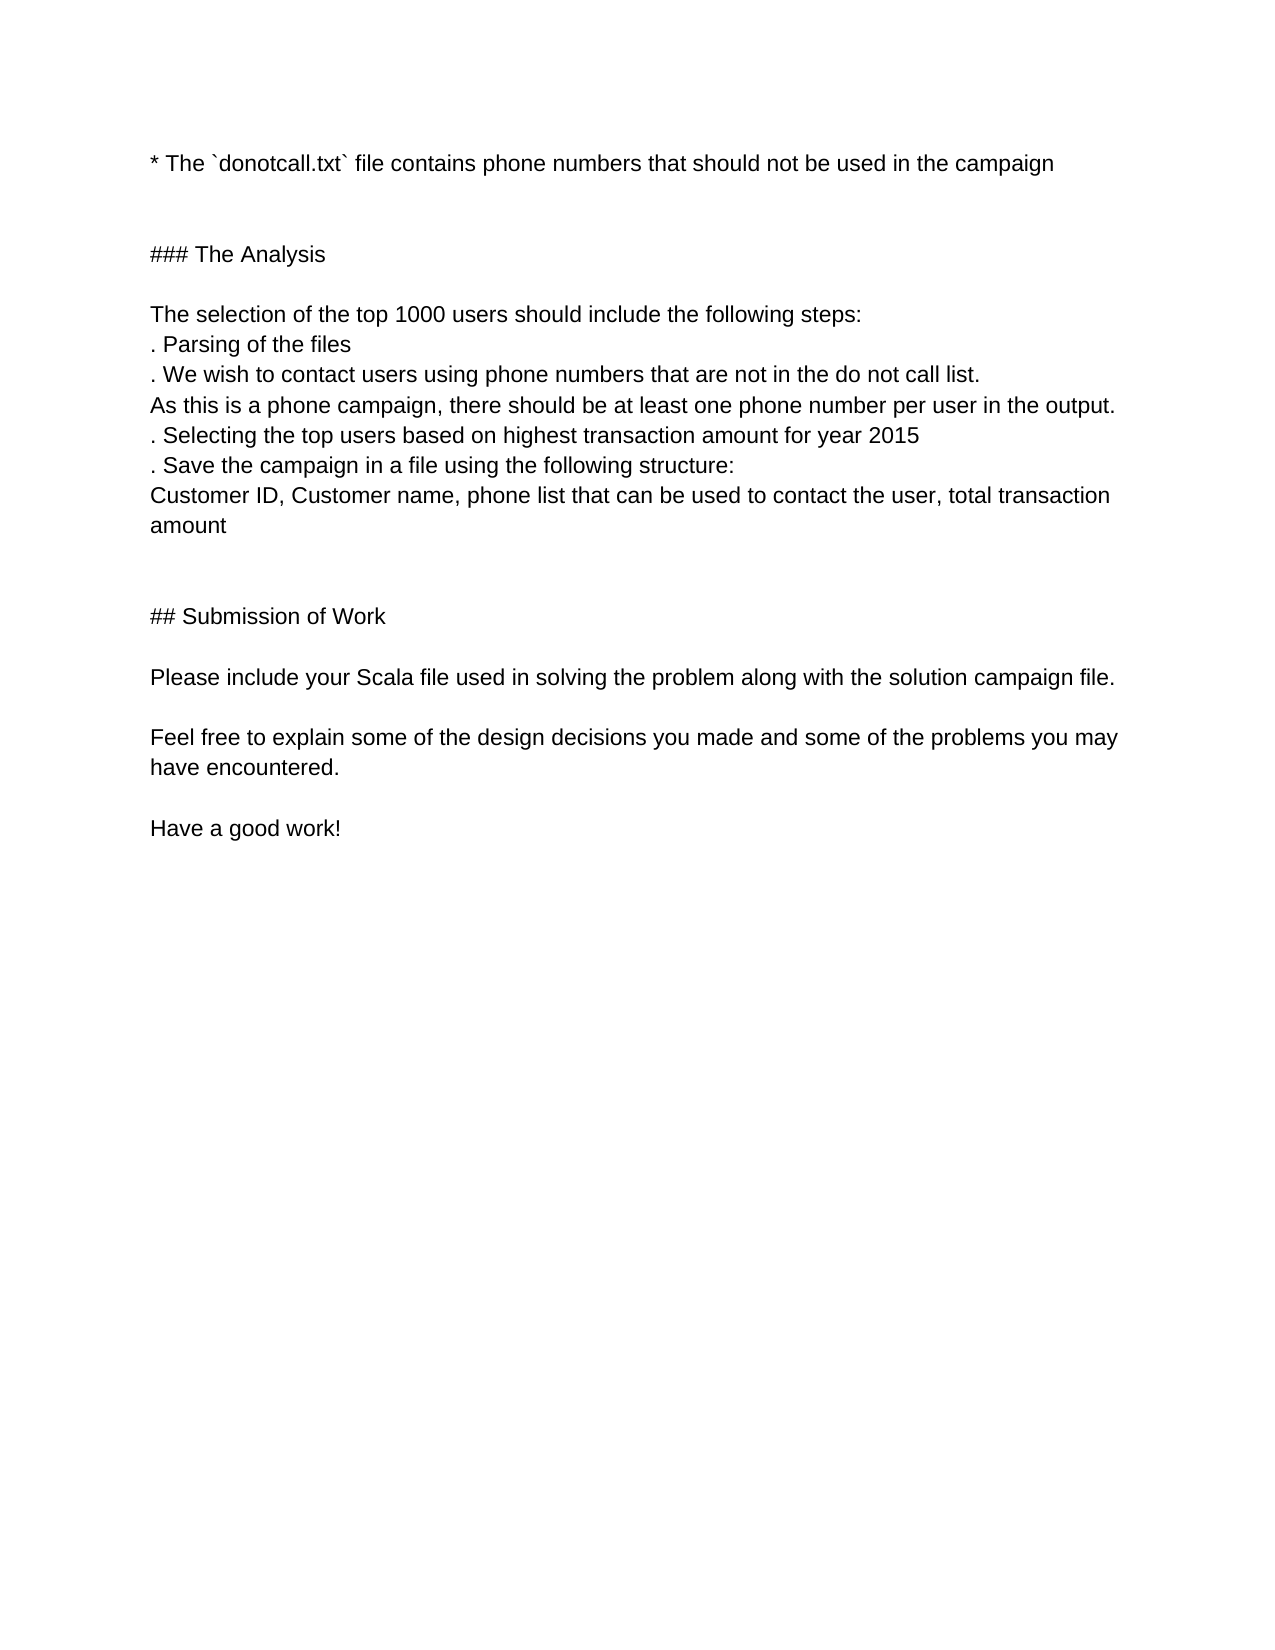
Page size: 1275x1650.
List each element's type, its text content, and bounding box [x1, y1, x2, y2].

text Customer ID, Customer name, phone list that can be used to contact the user, total transaction amount [150, 482, 1125, 539]
text As this is a phone campaign, there should be at least one phone number per user in the output. [150, 392, 1125, 418]
text Feel free to explain some of the design decisions you made and some of the problems you may have encountered. [150, 724, 1125, 781]
text . Selecting the top users based on highest transaction amount for year 2015 [150, 422, 1125, 448]
text ### The Analysis [150, 241, 1125, 267]
text * The `donotcall.txt` file contains phone numbers that should not be used in the campaign [150, 150, 1125, 176]
text Please include your Scala file used in solving the problem along with the solution campaign file. [150, 663, 1125, 690]
text . Save the campaign in a file using the following structure: [150, 452, 1125, 478]
text The selection of the top 1000 users should include the following steps: [150, 301, 1125, 327]
text ## Submission of Work [150, 603, 1125, 629]
text . We wish to contact users using phone numbers that are not in the do not call list. [150, 361, 1125, 388]
text . Parsing of the files [150, 331, 1125, 358]
text Have a good work! [150, 814, 1125, 841]
